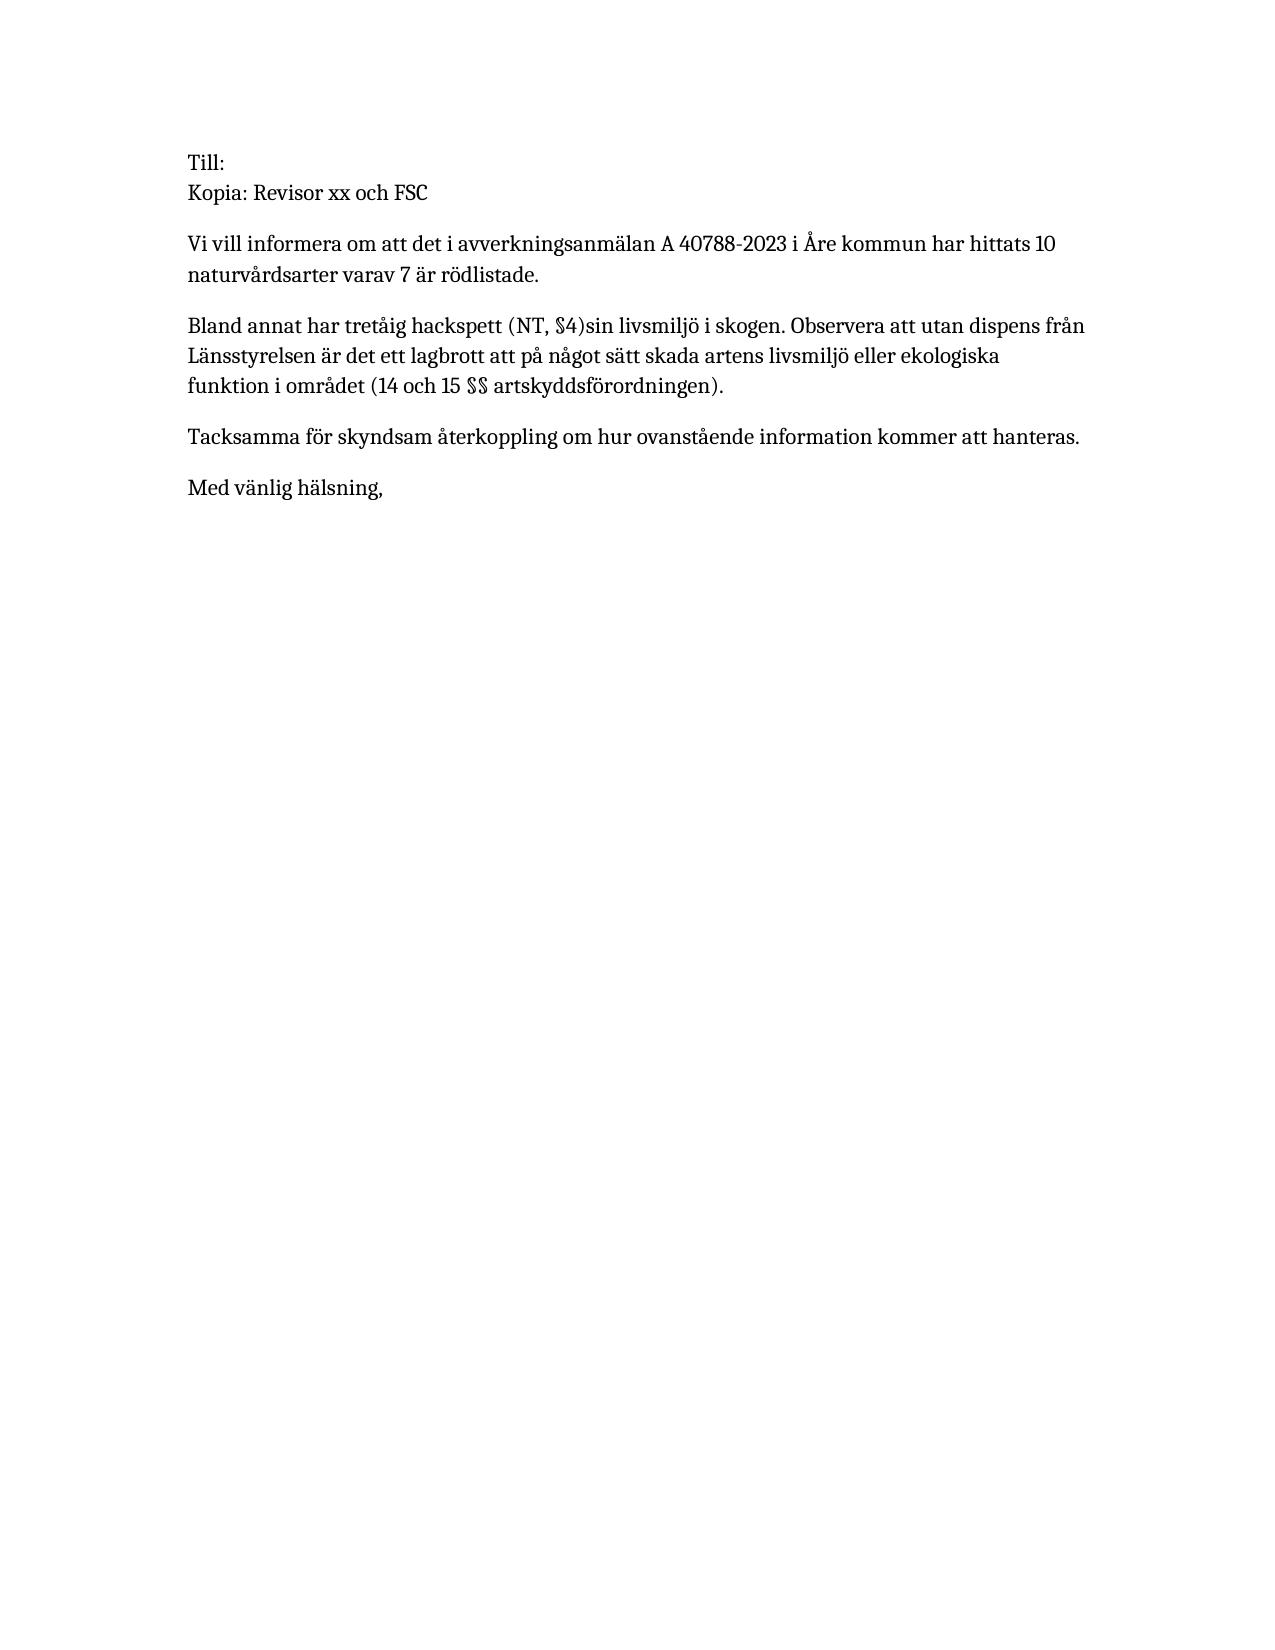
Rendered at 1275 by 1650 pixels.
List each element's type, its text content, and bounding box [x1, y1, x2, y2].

text Bland annat har tretåig hackspett (NT, §4)sin livsmiljö i skogen. Observera att utan dispens från Länsstyrelsen är det ett lagbrott att på något sätt skada artens livsmiljö eller ekologiska funktion i området (14 och 15 §§ artskyddsförordningen). [187, 312, 1087, 399]
text Till: Kopia: Revisor xx och FSC [187, 150, 1087, 207]
text Med vänlig hälsning, [187, 475, 1087, 532]
text Vi vill informera om att det i avverkningsanmälan A 40788-2023 i Åre kommun har hittats 10 naturvårdsarter varav 7 är rödlistade. [187, 231, 1087, 288]
text Tacksamma för skyndsam återkoppling om hur ovanstående information kommer att hanteras. [187, 424, 1087, 450]
